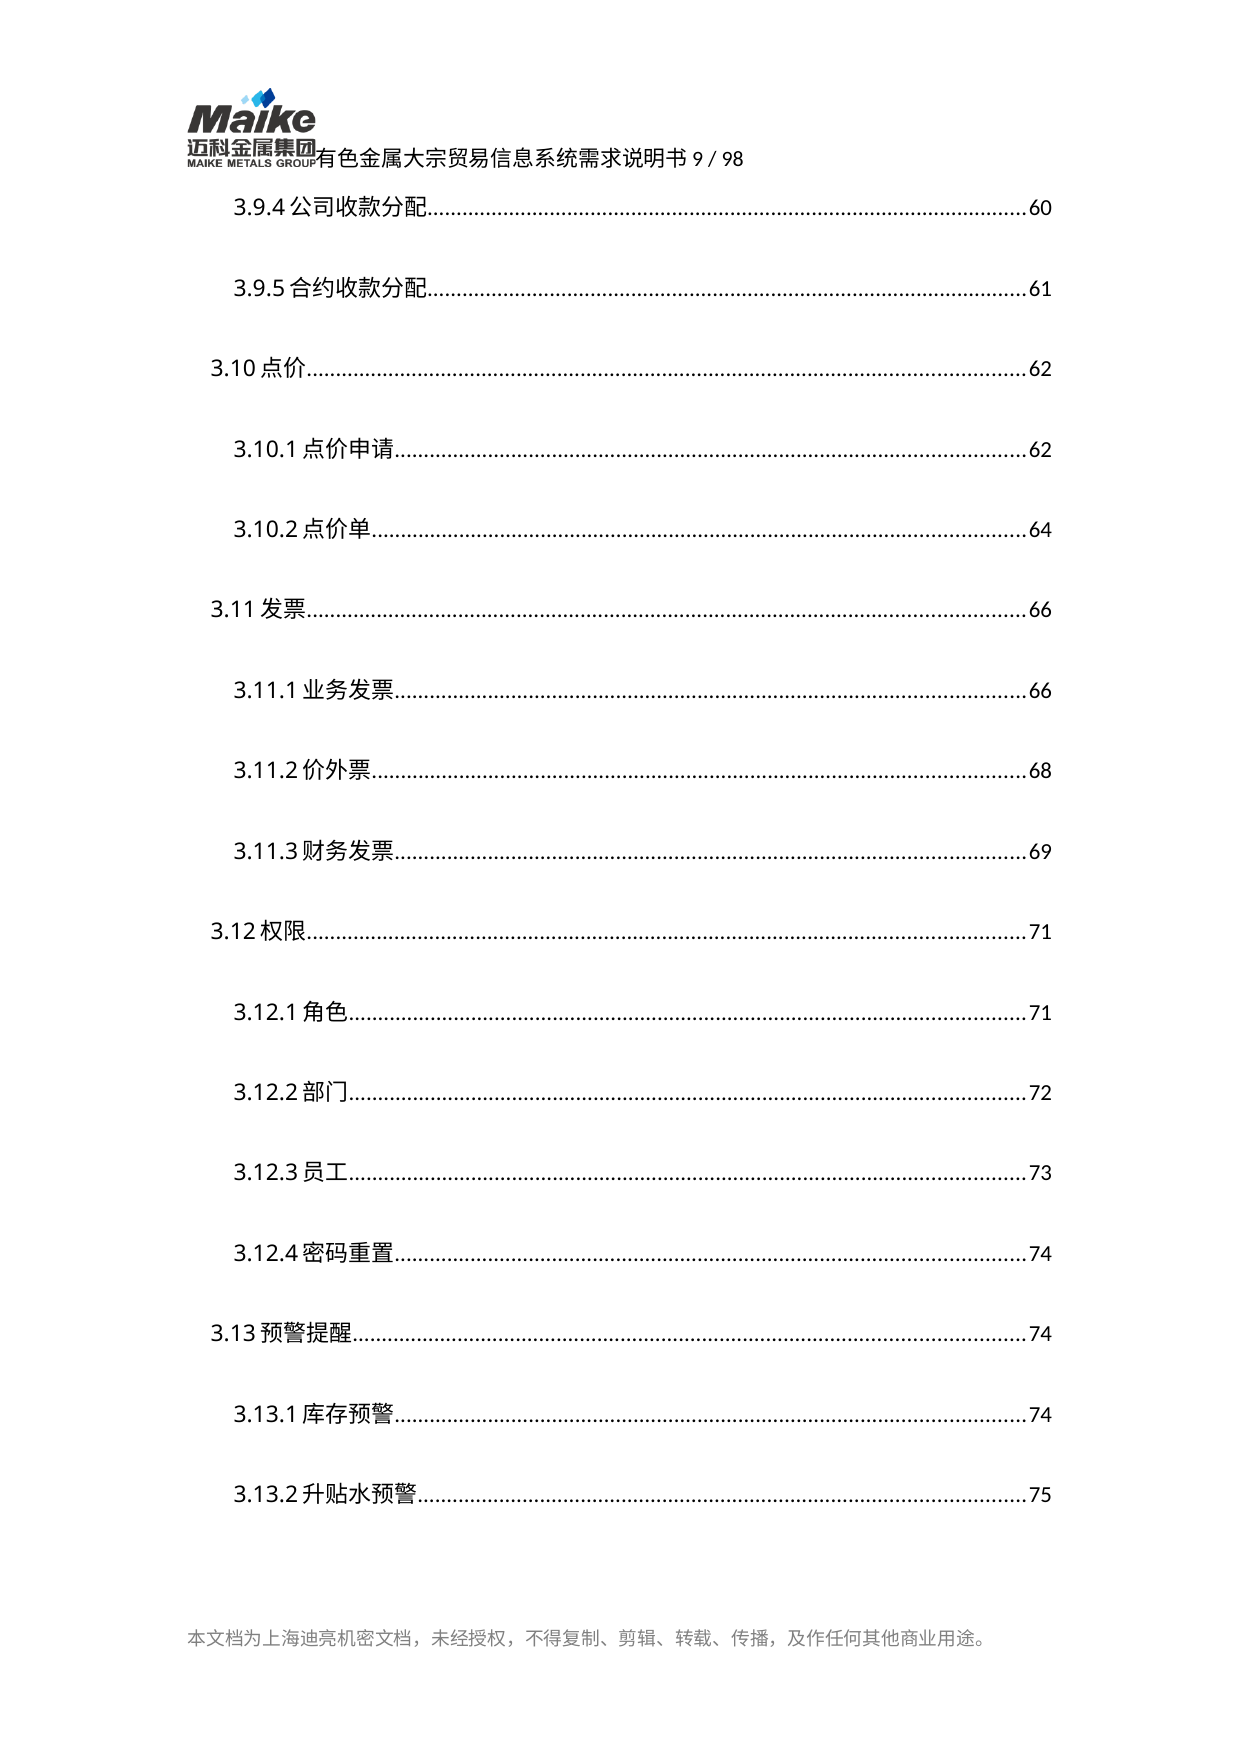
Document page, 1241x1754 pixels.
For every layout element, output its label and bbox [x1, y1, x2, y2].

picture [187, 88, 316, 167]
